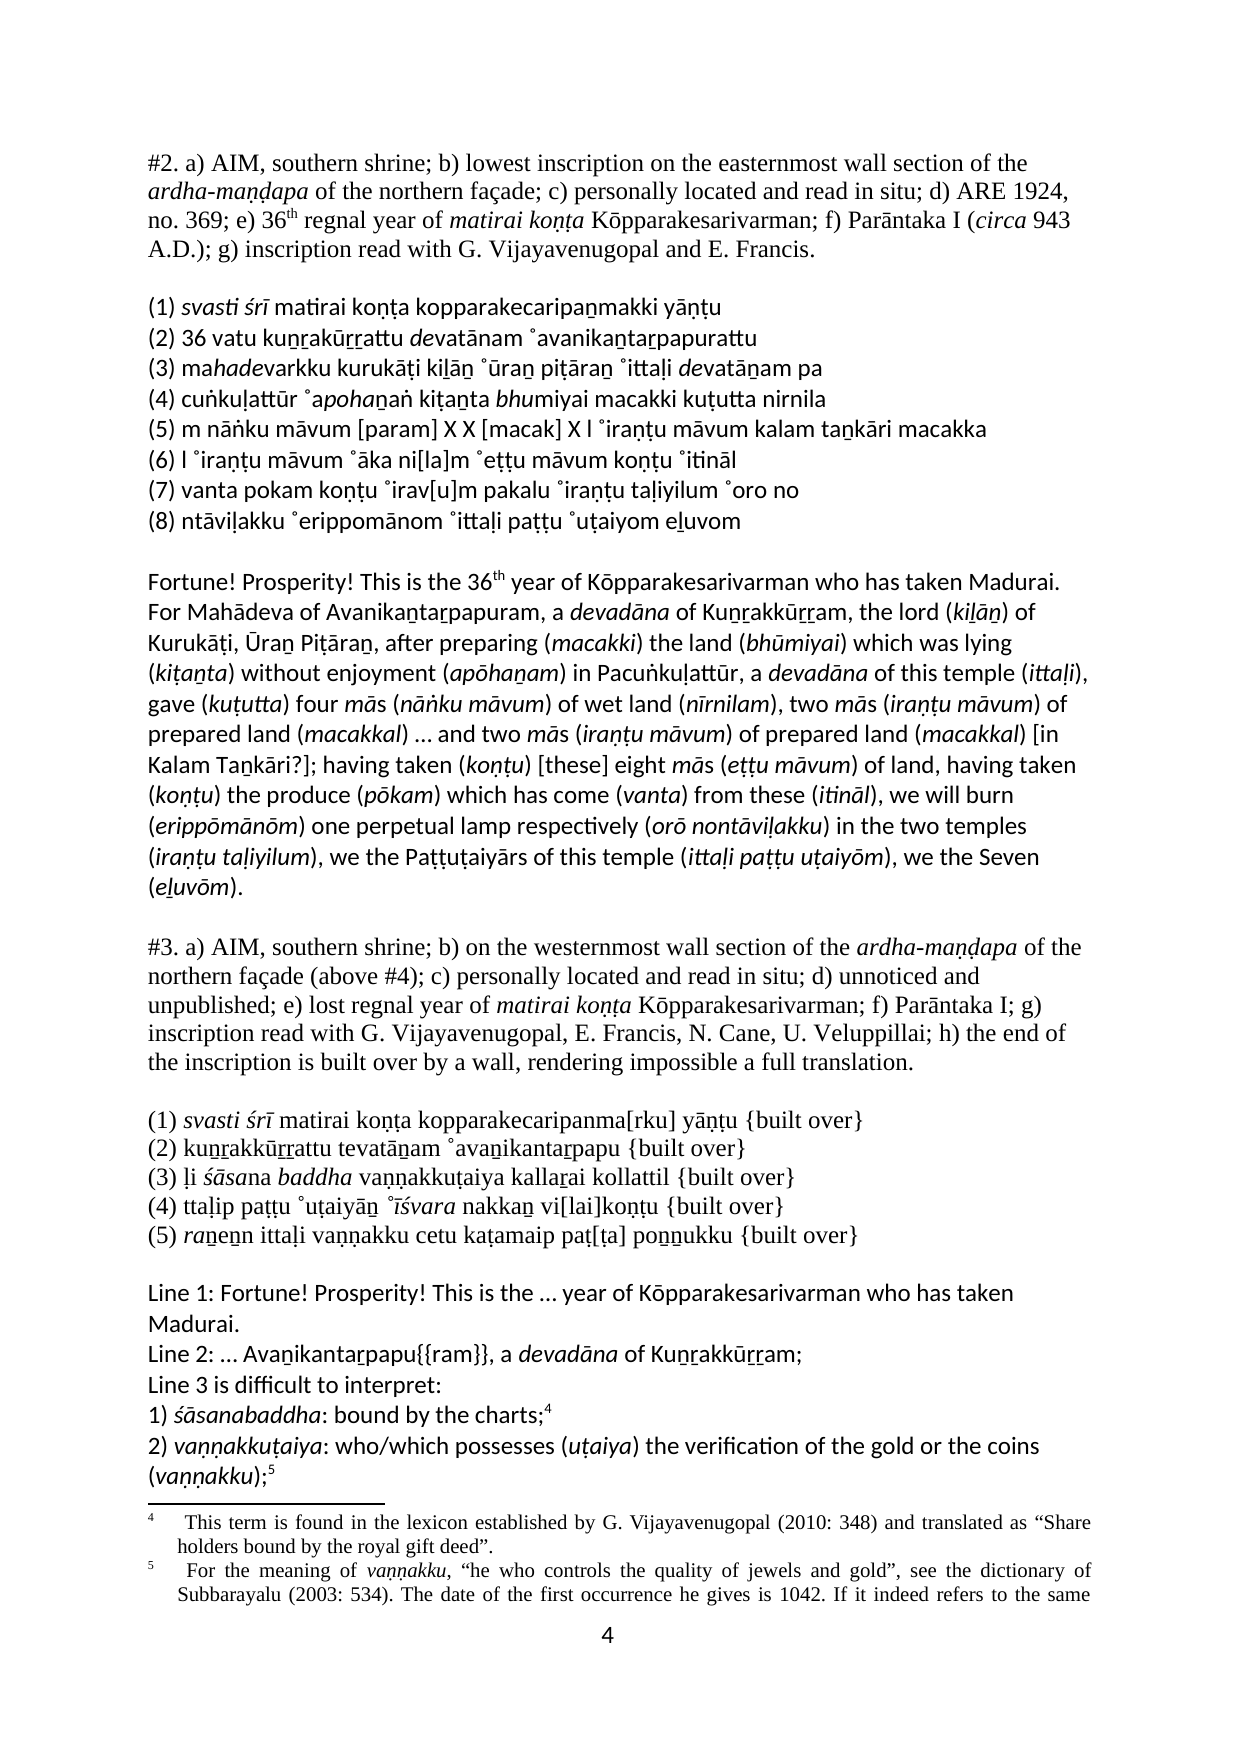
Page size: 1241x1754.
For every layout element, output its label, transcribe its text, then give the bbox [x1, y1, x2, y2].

text (6) l ˚iraṇṭu māvum ˚āka ni[la]m ˚eṭṭu māvum koṇṭu ˚itināl [148, 444, 1093, 474]
text Fortune! Prosperity! This is the 36th year of Kōpparakesarivarman who has taken Madurai. For Mahādeva of Avanikaṉtaṟpapuram, a devadāna of Kuṉṟakkūṟṟam, the lord (kiḻāṉ) of Kurukāṭi, Ūraṉ Piṭāraṉ, after preparing (macakki) the land (bhūmiyai) which was lying (kiṭaṉta) without enjoyment (apōhaṉam) in Pacuṅkuḷattūr, a devadāna of this temple (ittaḷi), gave (kuṭutta) four mās (nāṅku māvum) of wet land (nīrnilam), two mās (iraṇṭu māvum) of prepared land (macakkal) … and two mās (iraṇṭu māvum) of prepared land (macakkal) [in Kalam Taṉkāri?]; having taken (koṇṭu) [these] eight mās (eṭṭu māvum) of land, having taken (koṇṭu) the produce (pōkam) which has come (vanta) from these (itināl), we will burn (erippōmānōm) one perpetual lamp respectively (orō nontāviḷakku) in the two temples (iraṇṭu taḷiyilum), we the Paṭṭuṭaiyārs of this temple (ittaḷi paṭṭu uṭaiyōm), we the Seven (eḻuvōm). [148, 566, 1093, 902]
text (5) m nāṅku māvum [param] X X [macak] X l ˚iraṇṭu māvum kalam taṉkāri macakka [148, 413, 1093, 444]
text (7) vanta pokam koṇṭu ˚irav[u]m pakalu ˚iraṇṭu taḷiyilum ˚oro no [148, 474, 1093, 505]
text (5) raṉeṉn ittaḷi vaṇṇakku cetu kaṭamaip paṭ[ṭa] poṉṉukku {built over} [148, 1220, 1093, 1248]
text (2) 36 vatu kuṉṟakūṟṟattu devatānam ˚avanikaṉtaṟpapurattu [148, 322, 1093, 352]
text (4) cuṅkuḷattūr ˚apohaṉaṅ kiṭaṉta bhumiyai macakki kuṭutta nirnila [148, 383, 1093, 413]
text (2) kuṉṟakkūṟṟattu tevatāṉam ˚avaṉikantaṟpapu {built over} [148, 1133, 1093, 1162]
text Line 2: … Avaṉikantaṟpapu{{ram}}, a devadāna of Kuṉṟakkūṟṟam; [148, 1338, 1093, 1369]
text (3) mahadevarkku kurukāṭi kiḻāṉ ˚ūraṉ piṭāraṉ ˚ittaḷi devatāṉam pa [148, 352, 1093, 383]
text (3) ḷi śāsana baddha vaṇṇakkuṭaiya kallaṟai kollattil {built over} [148, 1162, 1093, 1191]
text Line 3 is difficult to interpret: [148, 1369, 1093, 1399]
text (8) ntāviḷakku ˚erippomānom ˚ittaḷi paṭṭu ˚uṭaiyom eḻuvom [148, 505, 1093, 536]
text (1) svasti śrī matirai koṇṭa kopparakecaripaṉmakki yāṇṭu [148, 291, 1093, 322]
text Line 1: Fortune! Prosperity! This is the … year of Kōpparakesarivarman who has taken Madurai. [148, 1277, 1093, 1338]
text 1) śāsanabaddha: bound by the charts; [148, 1399, 1093, 1430]
text #3. a) AIM, southern shrine; b) on the westernmost wall section of the ardha-maṇḍapa of the northern façade (above #4); c) personally located and read in situ; d) unnoticed and unpublished; e) lost regnal year of matirai koṇṭa Kōpparakesarivarman; f) Parāntaka I; g) inscription read with G. Vijayavenugopal, E. Francis, N. Cane, U. Veluppillai; h) the end of the inscription is built over by a wall, rendering impossible a full translation. [148, 932, 1093, 1076]
text 2) vaṇṇakkuṭaiya: who/which possesses (uṭaiya) the verification of the gold or the coins (vaṇṇakku); [148, 1430, 1093, 1491]
text (1) svasti śrī matirai koṇṭa kopparakecaripanma[rku] yāṇṭu {built over} [148, 1105, 1093, 1133]
text (4) ttaḷip paṭṭu ˚uṭaiyāṉ ˚īśvara nakkaṉ vi[lai]koṇṭu {built over} [148, 1191, 1093, 1220]
text #2. a) AIM, southern shrine; b) lowest inscription on the easternmost wall section of the ardha-maṇḍapa of the northern façade; c) personally located and read in situ; d) ARE 1924, no. 369; e) 36th regnal year of matirai koṇṭa Kōpparakesarivarman; f) Parāntaka I (circa 943 A.D.); g) inscription read with G. Vijayavenugopal and E. Francis. [148, 148, 1093, 263]
